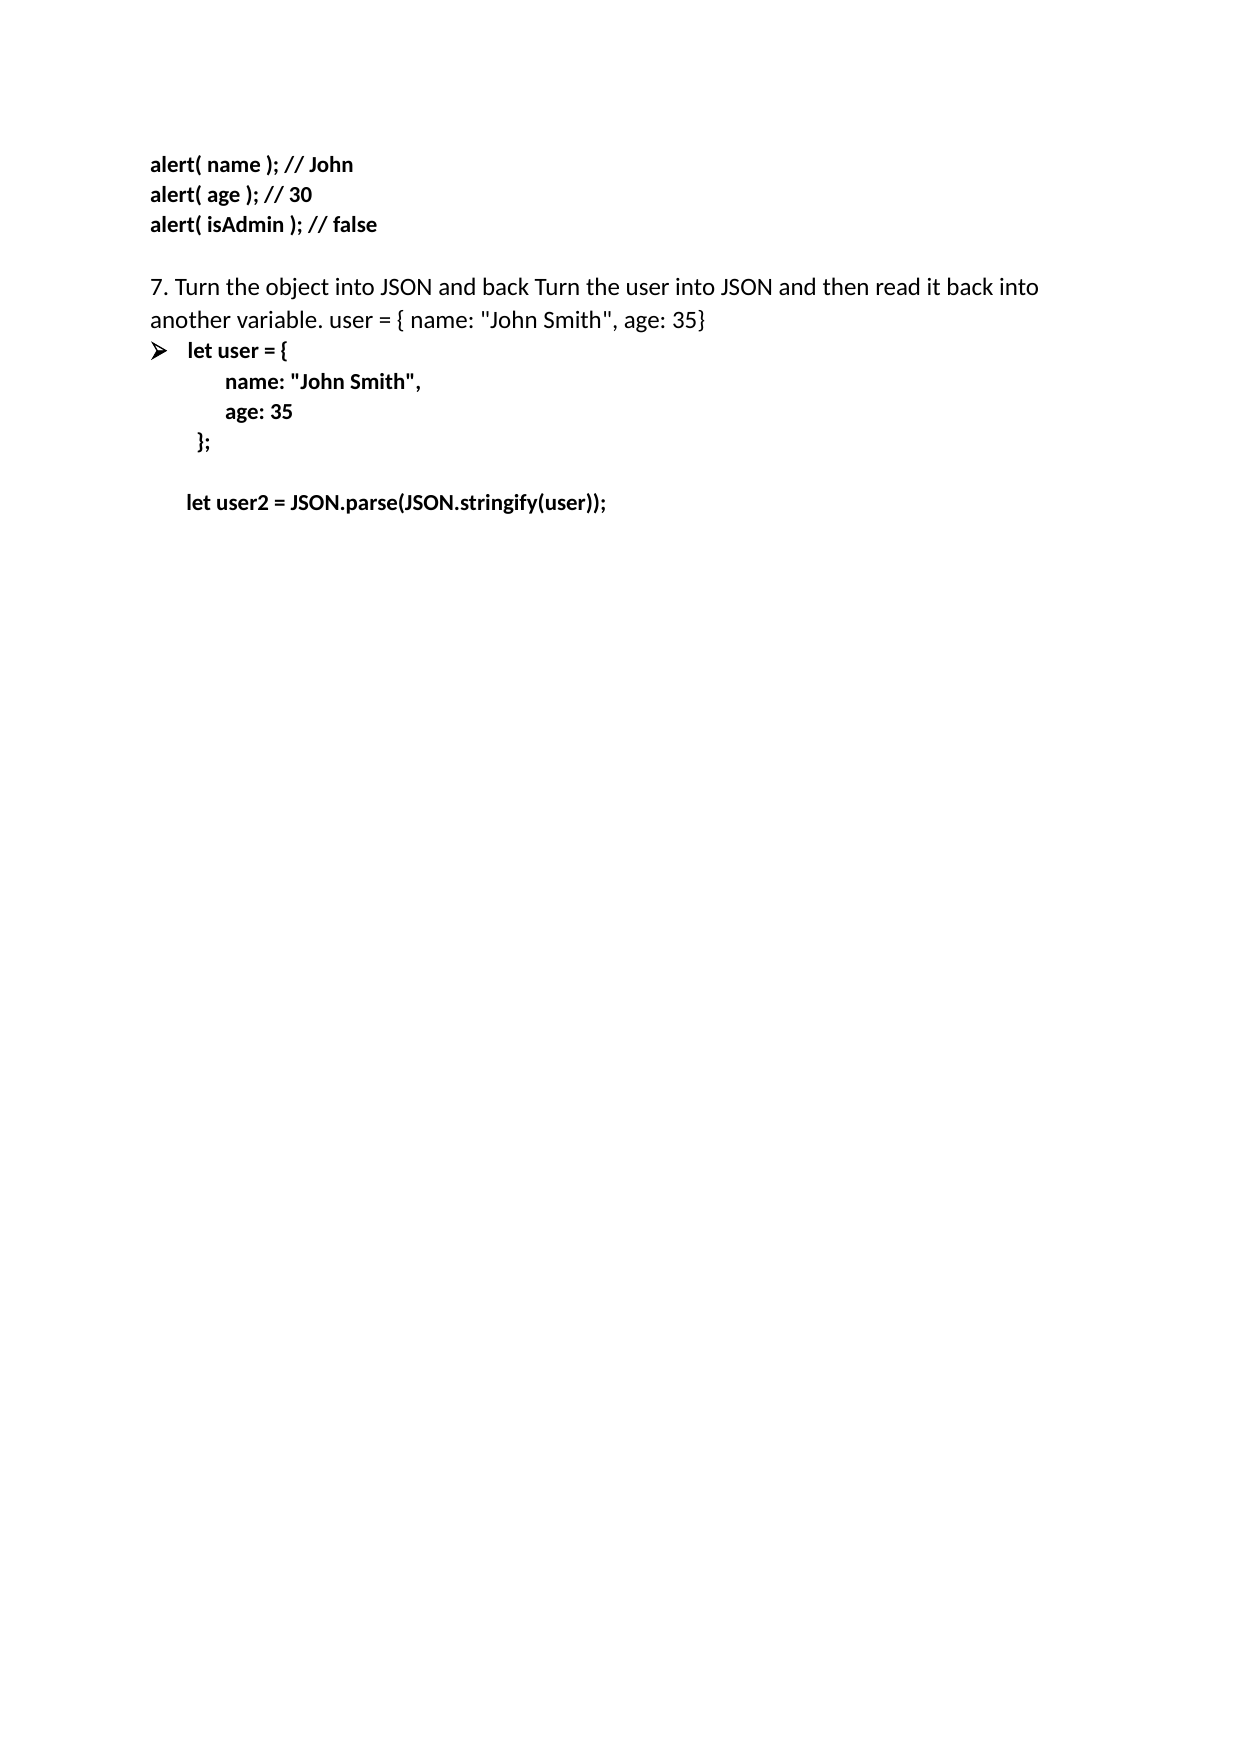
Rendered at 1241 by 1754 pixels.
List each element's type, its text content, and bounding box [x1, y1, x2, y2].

text name: "John Smith", [150, 367, 1090, 395]
list let user = { [150, 337, 1090, 365]
text let user2 = JSON.parse(JSON.stringify(user)); [150, 488, 1090, 516]
text alert( age ); // 30 [150, 180, 1090, 208]
text alert( isAdmin ); // false [150, 210, 1090, 238]
text 7. Turn the object into JSON and back Turn the user into JSON and then read it back into another variable. user = { name: "John Smith", age: 35} [150, 271, 1090, 334]
text age: 35 [150, 397, 1090, 425]
text }; [150, 427, 1090, 455]
text alert( name ); // John [150, 150, 1090, 178]
